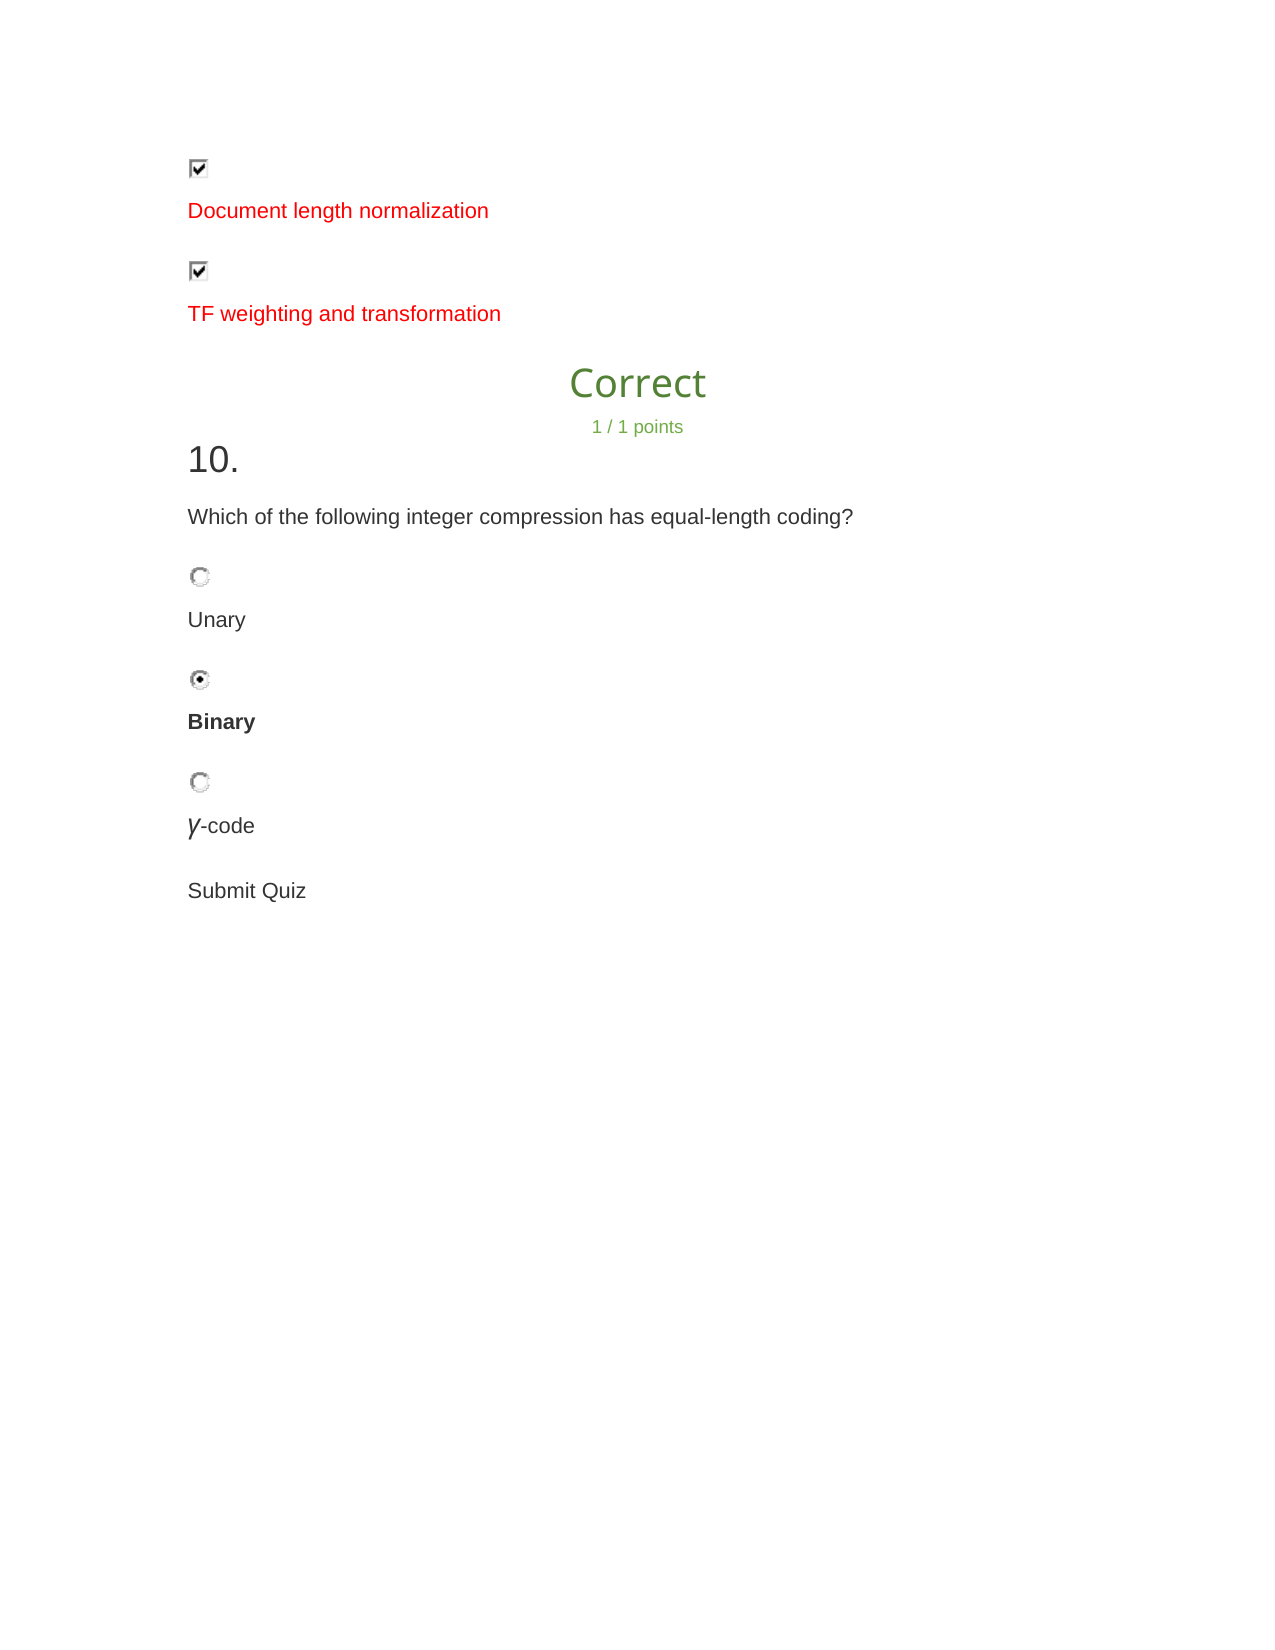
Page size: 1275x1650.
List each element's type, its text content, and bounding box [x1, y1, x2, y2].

text 10. [187, 437, 1087, 481]
text Submit Quiz [187, 870, 1087, 903]
text Binary [187, 702, 1087, 734]
text γ-code [187, 804, 1087, 841]
text 1 / 1 points [187, 409, 1087, 437]
text TF weighting and transformation [187, 293, 1087, 326]
text Correct [187, 355, 1087, 409]
text Document length normalization [187, 191, 1087, 223]
text Which of the following integer compression has equal-length coding? [187, 496, 1087, 529]
text Unary [187, 599, 1087, 632]
